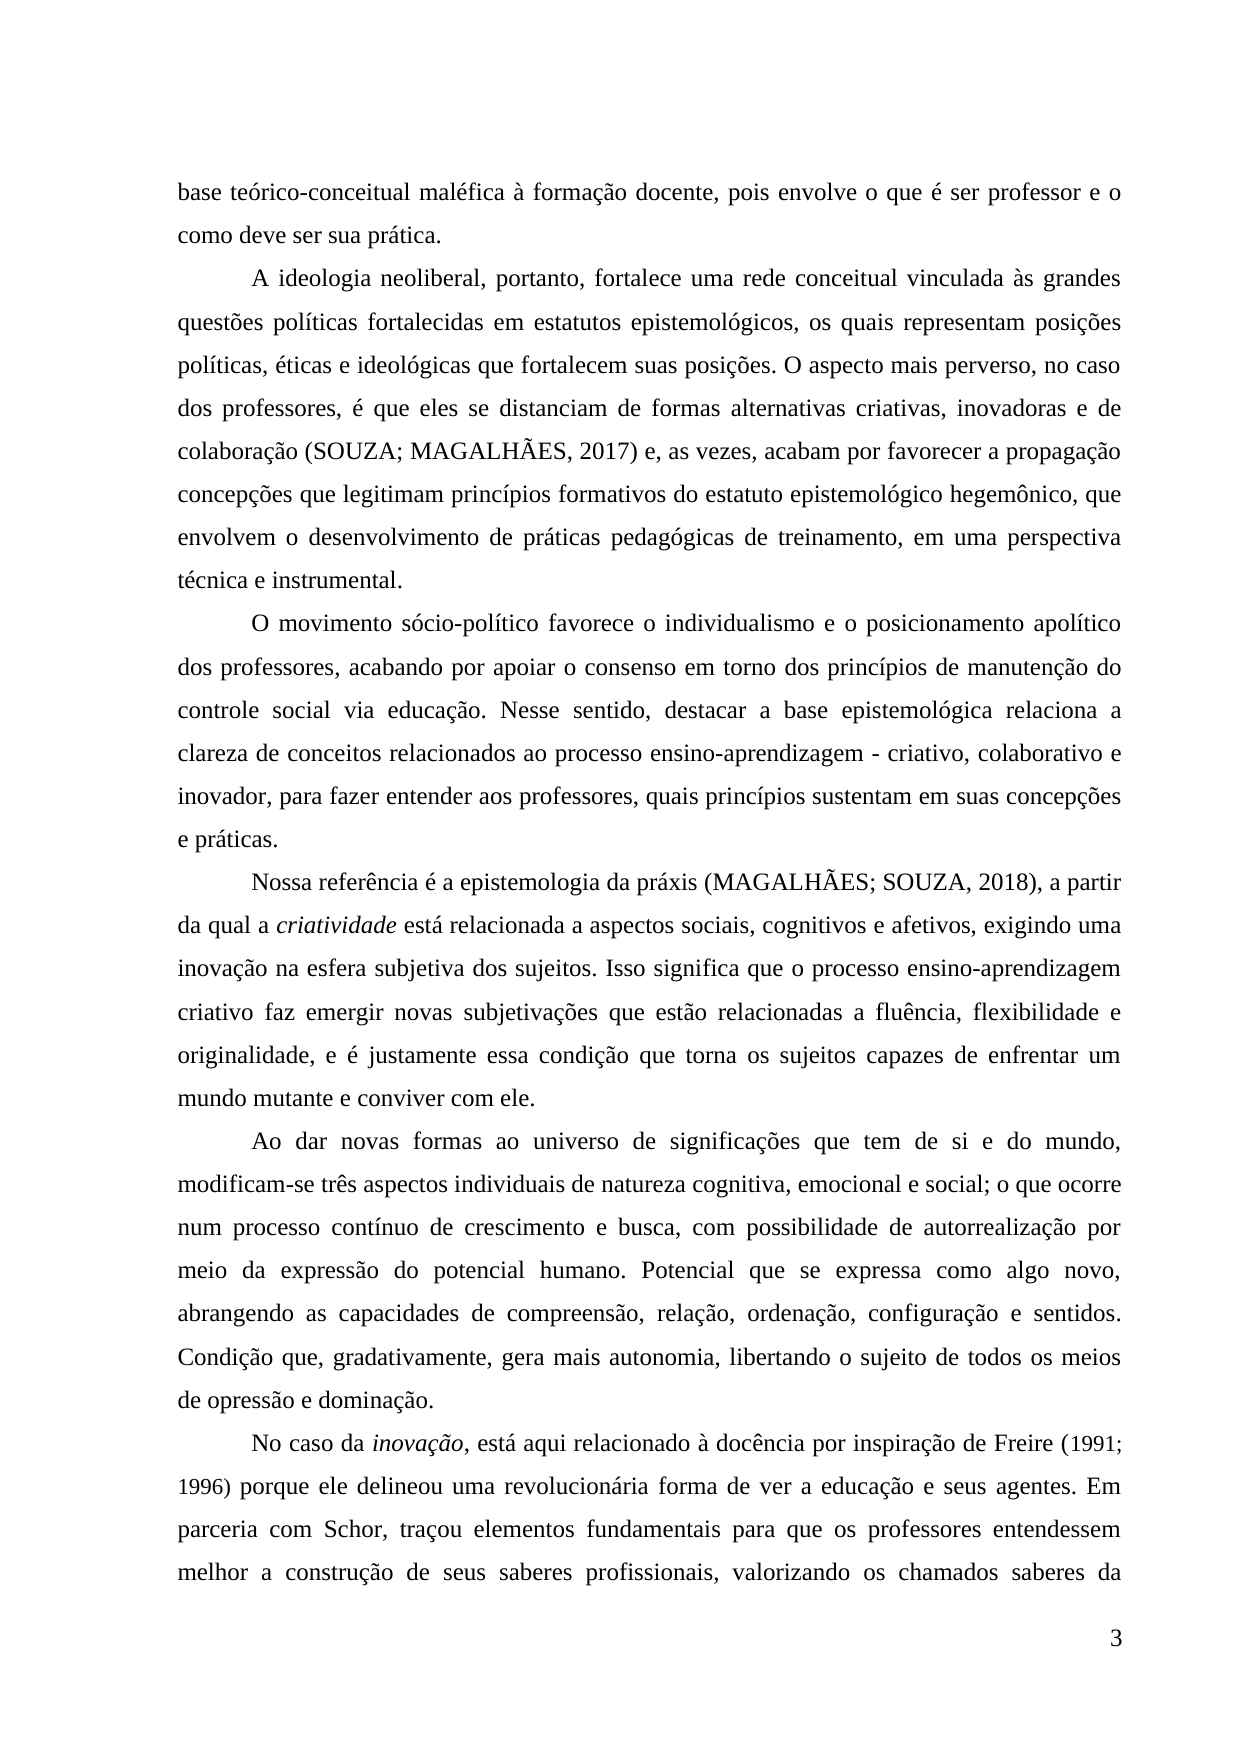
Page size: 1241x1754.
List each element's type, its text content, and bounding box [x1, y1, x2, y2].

text A ideologia neoliberal, portanto, fortalece uma rede conceitual vinculada às grandes questões políticas fortalecidas em estatutos epistemológicos, os quais representam posições políticas, éticas e ideológicas que fortalecem suas posições. O aspecto mais perverso, no caso dos professores, é que eles se distanciam de formas alternativas criativas, inovadoras e de colaboração (SOUZA; MAGALHÃES, 2017) e, as vezes, acabam por favorecer a propagação concepções que legitimam princípios formativos do estatuto epistemológico hegemônico, que envolvem o desenvolvimento de práticas pedagógicas de treinamento, em uma perspectiva técnica e instrumental. [177, 263, 1122, 594]
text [177, 1428, 1122, 1586]
text Nossa referência é a epistemologia da práxis (MAGALHÃES; SOUZA, 2018), a partir da qual a criatividade está relacionada a aspectos sociais, cognitivos e afetivos, exigindo uma inovação na esfera subjetiva dos sujeitos. Isso significa que o processo ensino-aprendizagem criativo faz emergir novas subjetivações que estão relacionadas a fluência, flexibilidade e originalidade, e é justamente essa condição que torna os sujeitos capazes de enfrentar um mundo mutante e conviver com ele. [177, 867, 1122, 1112]
text Ao dar novas formas ao universo de significações que tem de si e do mundo, modificam-se três aspectos individuais de natureza cognitiva, emocional e social; o que ocorre num processo contínuo de crescimento e busca, com possibilidade de autorrealização por meio da expressão do potencial humano. Potencial que se expressa como algo novo, abrangendo as capacidades de compreensão, relação, ordenação, configuração e sentidos. Condição que, gradativamente, gera mais autonomia, libertando o sujeito de todos os meios de opressão e dominação. [177, 1126, 1122, 1413]
text O movimento sócio-político favorece o individualismo e o posicionamento apolítico dos professores, acabando por apoiar o consenso em torno dos princípios de manutenção do controle social via educação. Nesse sentido, destacar a base epistemológica relaciona a clareza de conceitos relacionados ao processo ensino-aprendizagem - criativo, colaborativo e inovador, para fazer entender aos professores, quais princípios sustentam em suas concepções e práticas. [177, 608, 1122, 853]
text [177, 177, 1122, 249]
